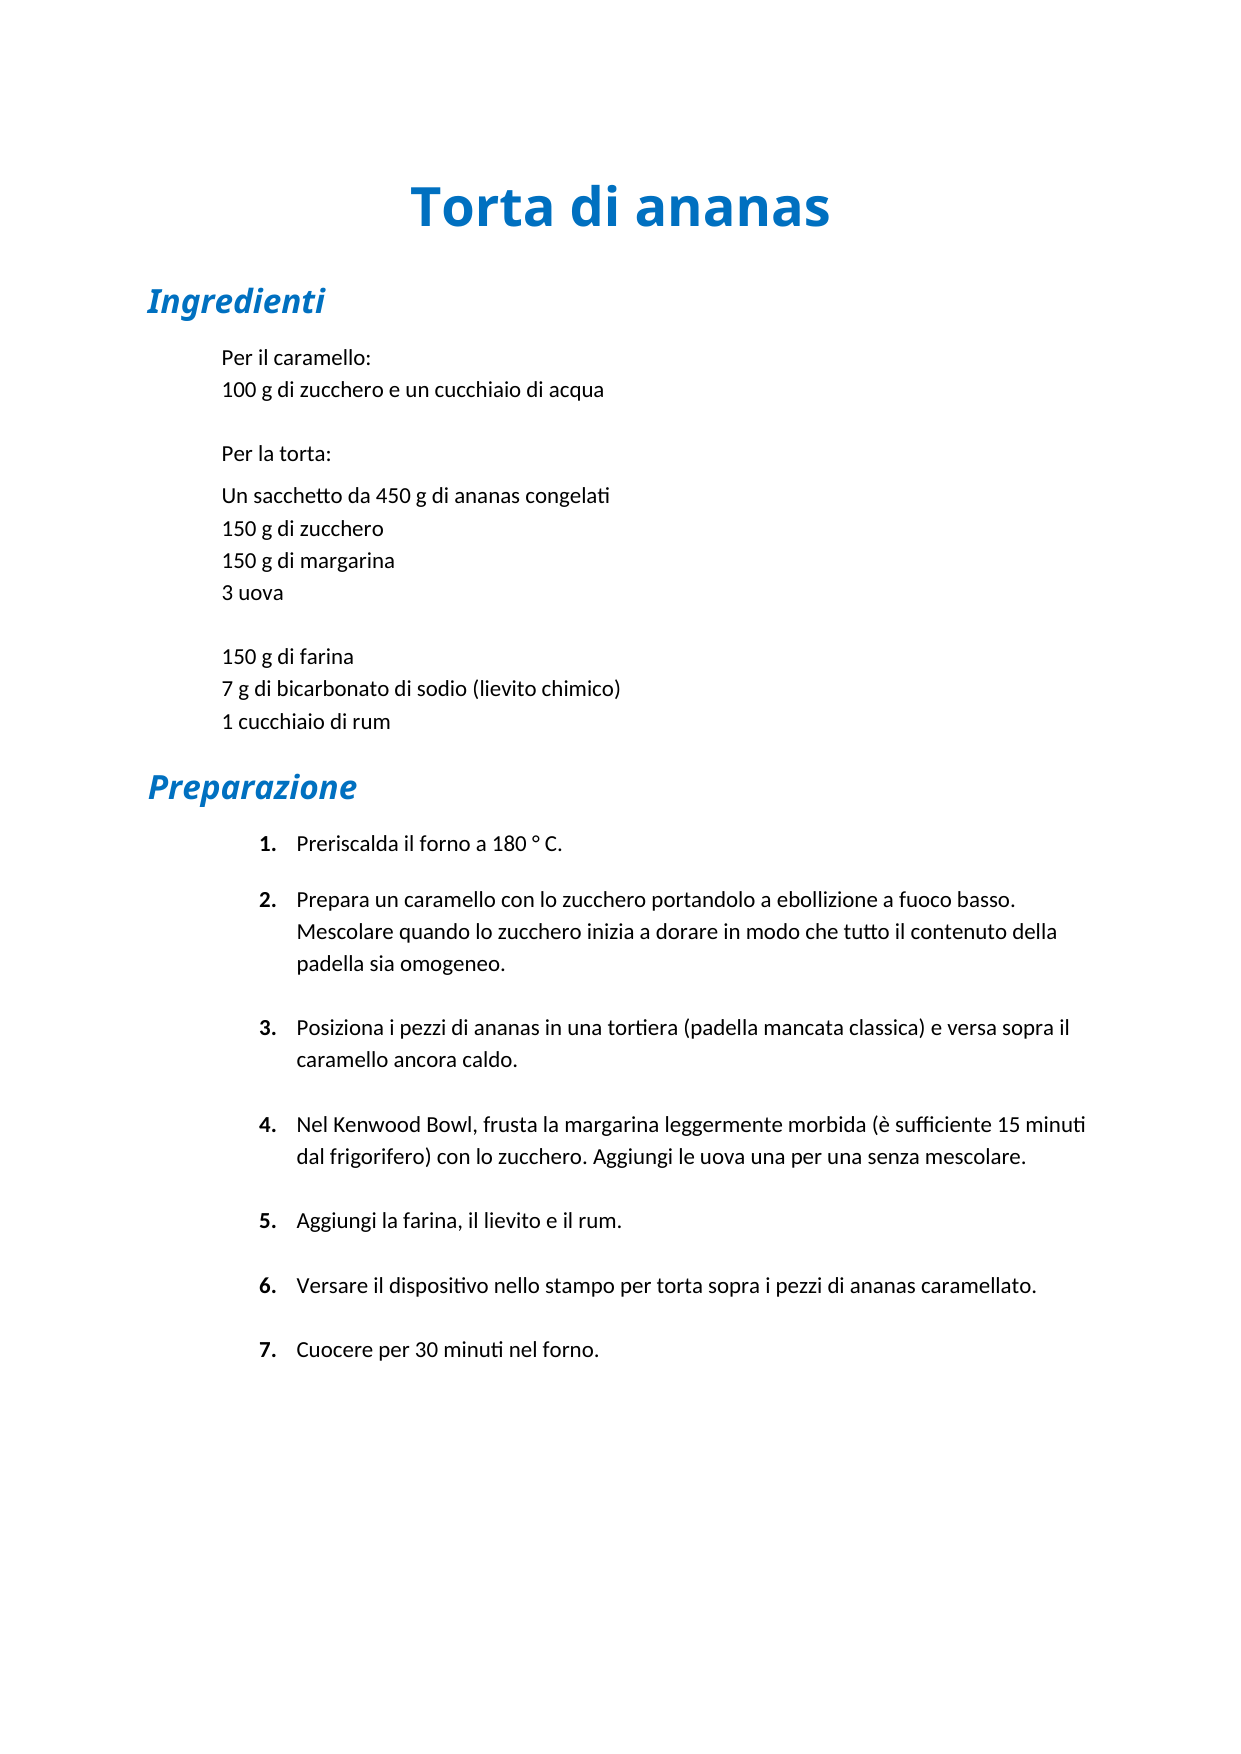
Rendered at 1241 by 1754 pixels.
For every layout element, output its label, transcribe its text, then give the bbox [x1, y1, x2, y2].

subtitle Ingredienti [148, 278, 1093, 324]
list Prepara un caramello con lo zucchero portandolo a ebollizione a fuoco basso. Mescolare quando lo zucchero inizia a dorare in modo che tutto il contenuto della padella sia omogeneo. [259, 885, 1093, 977]
list Posiziona i pezzi di ananas in una tortiera (padella mancata classica) e versa sopra il caramello ancora caldo. [259, 1013, 1093, 1074]
text Per la torta: [221, 439, 1093, 467]
list Versare il dispositivo nello stampo per torta sopra i pezzi di ananas caramellato. [259, 1271, 1093, 1299]
text 1 cucchiaio di rum [221, 707, 1093, 735]
list Nel Kenwood Bowl, frusta la margarina leggermente morbida (è sufficiente 15 minuti dal frigorifero) con lo zucchero. Aggiungi le uova una per una senza mescolare. [259, 1110, 1093, 1170]
text Un sacchetto da 450 g di ananas congelati [221, 481, 1093, 509]
text 150 g di margarina [221, 546, 1093, 574]
text 150 g di zucchero [221, 514, 1093, 542]
list Preriscalda il forno a 180 ° C. [259, 829, 1093, 857]
list Aggiungi la farina, il lievito e il rum. [259, 1207, 1093, 1234]
text 3 uova [221, 578, 1093, 606]
subtitle Torta di ananas [148, 168, 1093, 242]
subtitle Preparazione [148, 764, 1093, 809]
text 100 g di zucchero e un cucchiaio di acqua [221, 375, 1093, 403]
list Cuocere per 30 minuti nel forno. [259, 1335, 1093, 1363]
text Per il caramello: [221, 343, 1093, 371]
text 150 g di farina [221, 642, 1093, 670]
text 7 g di bicarbonato di sodio (lievito chimico) [221, 674, 1093, 703]
